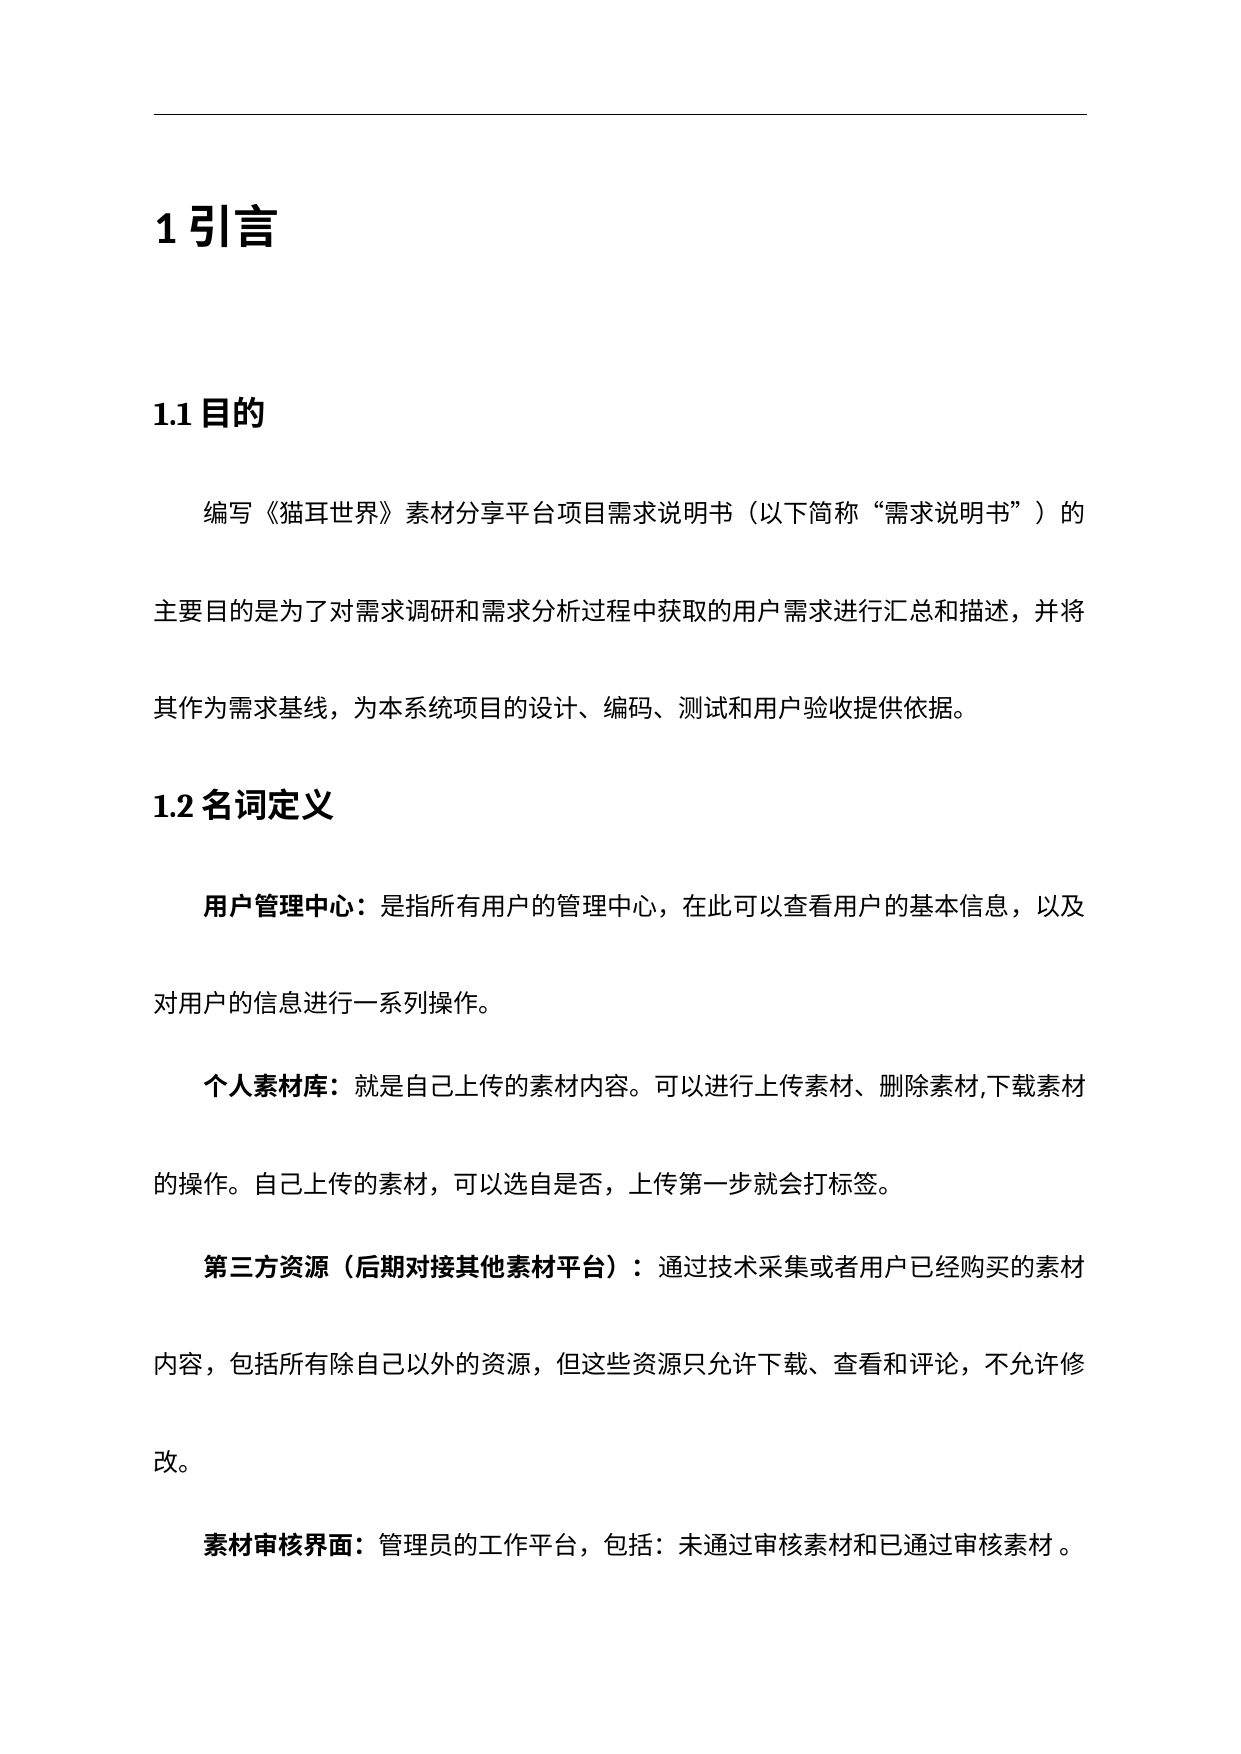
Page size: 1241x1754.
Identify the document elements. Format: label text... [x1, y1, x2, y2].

text 素材审核界面：管理员的工作平台，包括：未通过审核素材和已通过审核素材 。 [153, 1511, 1087, 1576]
text 用户管理中心：是指所有用户的管理中心，在此可以查看用户的基本信息，以及对用户的信息进行一系列操作。 [153, 872, 1087, 1034]
subtitle 名词定义 [154, 770, 1087, 835]
text 第三方资源（后期对接其他素材平台）：通过技术采集或者用户已经购买的素材内容，包括所有除自己以外的资源，但这些资源只允许下载、查看和评论，不允许修改。 [153, 1233, 1087, 1493]
subtitle 引言 [154, 174, 1087, 272]
text 编写《猫耳世界》素材分享平台项目需求说明书（以下简称“需求说明书”）的主要目的是为了对需求调研和需求分析过程中获取的用户需求进行汇总和描述，并将其作为需求基线，为本系统项目的设计、编码、测试和用户验收提供依据。 [153, 479, 1087, 739]
text 个人素材库：就是自己上传的素材内容。可以进行上传素材、删除素材,下载素材的操作。自己上传的素材，可以选自是否，上传第一步就会打标签。 [153, 1052, 1087, 1215]
subtitle 目的 [154, 378, 1087, 443]
